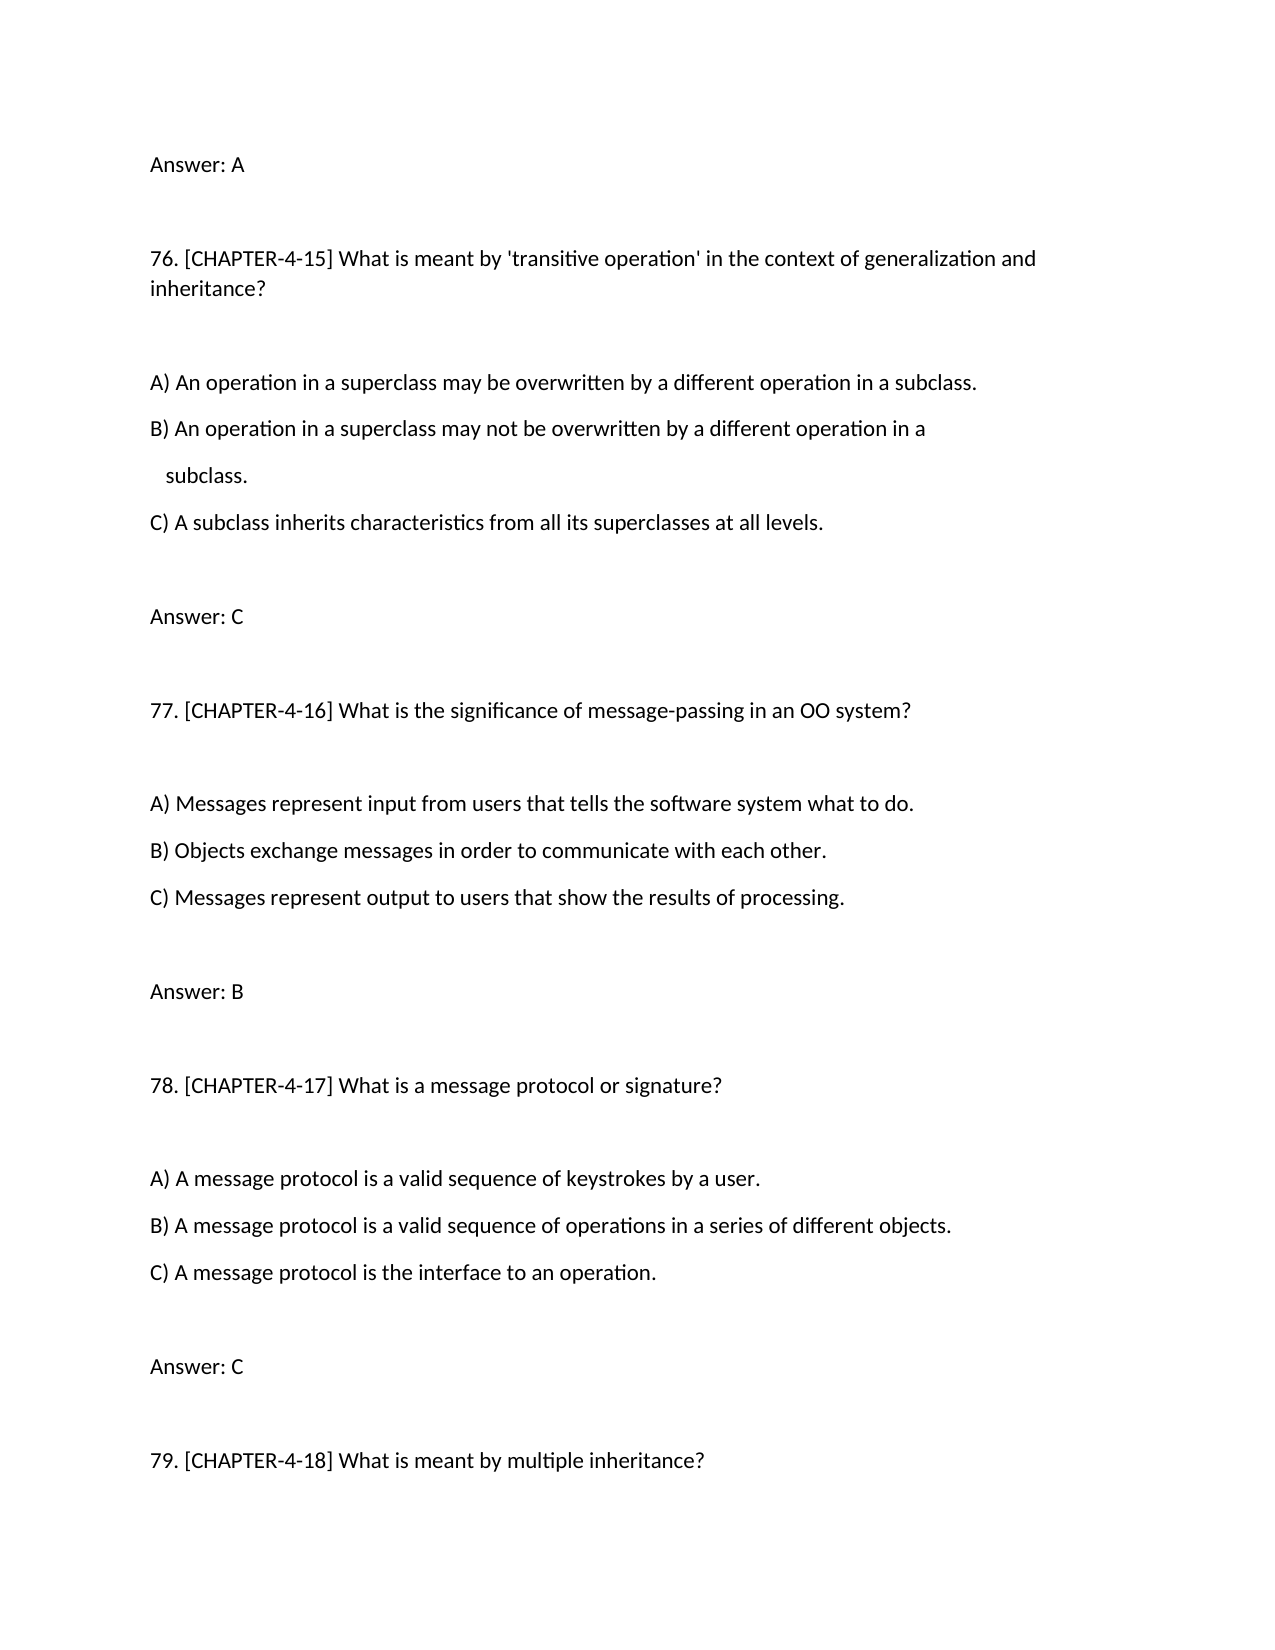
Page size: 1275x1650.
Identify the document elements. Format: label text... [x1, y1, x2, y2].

text B) A message protocol is a valid sequence of operations in a series of different objects. [150, 1211, 1125, 1239]
text 78. [CHAPTER-4-17] What is a message protocol or signature? [150, 1071, 1125, 1099]
text A) An operation in a superclass may be overwritten by a different operation in a subclass. [150, 368, 1125, 396]
text 77. [CHAPTER-4-16] What is the significance of message-passing in an OO system? [150, 696, 1125, 724]
text B) An operation in a superclass may not be overwritten by a different operation in a [150, 414, 1125, 443]
text Answer: A [150, 150, 1125, 178]
text A) A message protocol is a valid sequence of keystrokes by a user. [150, 1164, 1125, 1193]
text C) A message protocol is the interface to an operation. [150, 1258, 1125, 1286]
text Answer: C [150, 602, 1125, 630]
text 76. [CHAPTER-4-15] What is meant by 'transitive operation' in the context of generalization and inheritance? [150, 244, 1125, 302]
text 79. [CHAPTER-4-18] What is meant by multiple inheritance? [150, 1446, 1125, 1474]
text C) Messages represent output to users that show the results of processing. [150, 883, 1125, 911]
text subclass. [150, 461, 1125, 489]
text A) Messages represent input from users that tells the software system what to do. [150, 789, 1125, 818]
text Answer: B [150, 977, 1125, 1005]
text C) A subclass inherits characteristics from all its superclasses at all levels. [150, 508, 1125, 536]
text Answer: C [150, 1352, 1125, 1380]
text B) Objects exchange messages in order to communicate with each other. [150, 836, 1125, 864]
